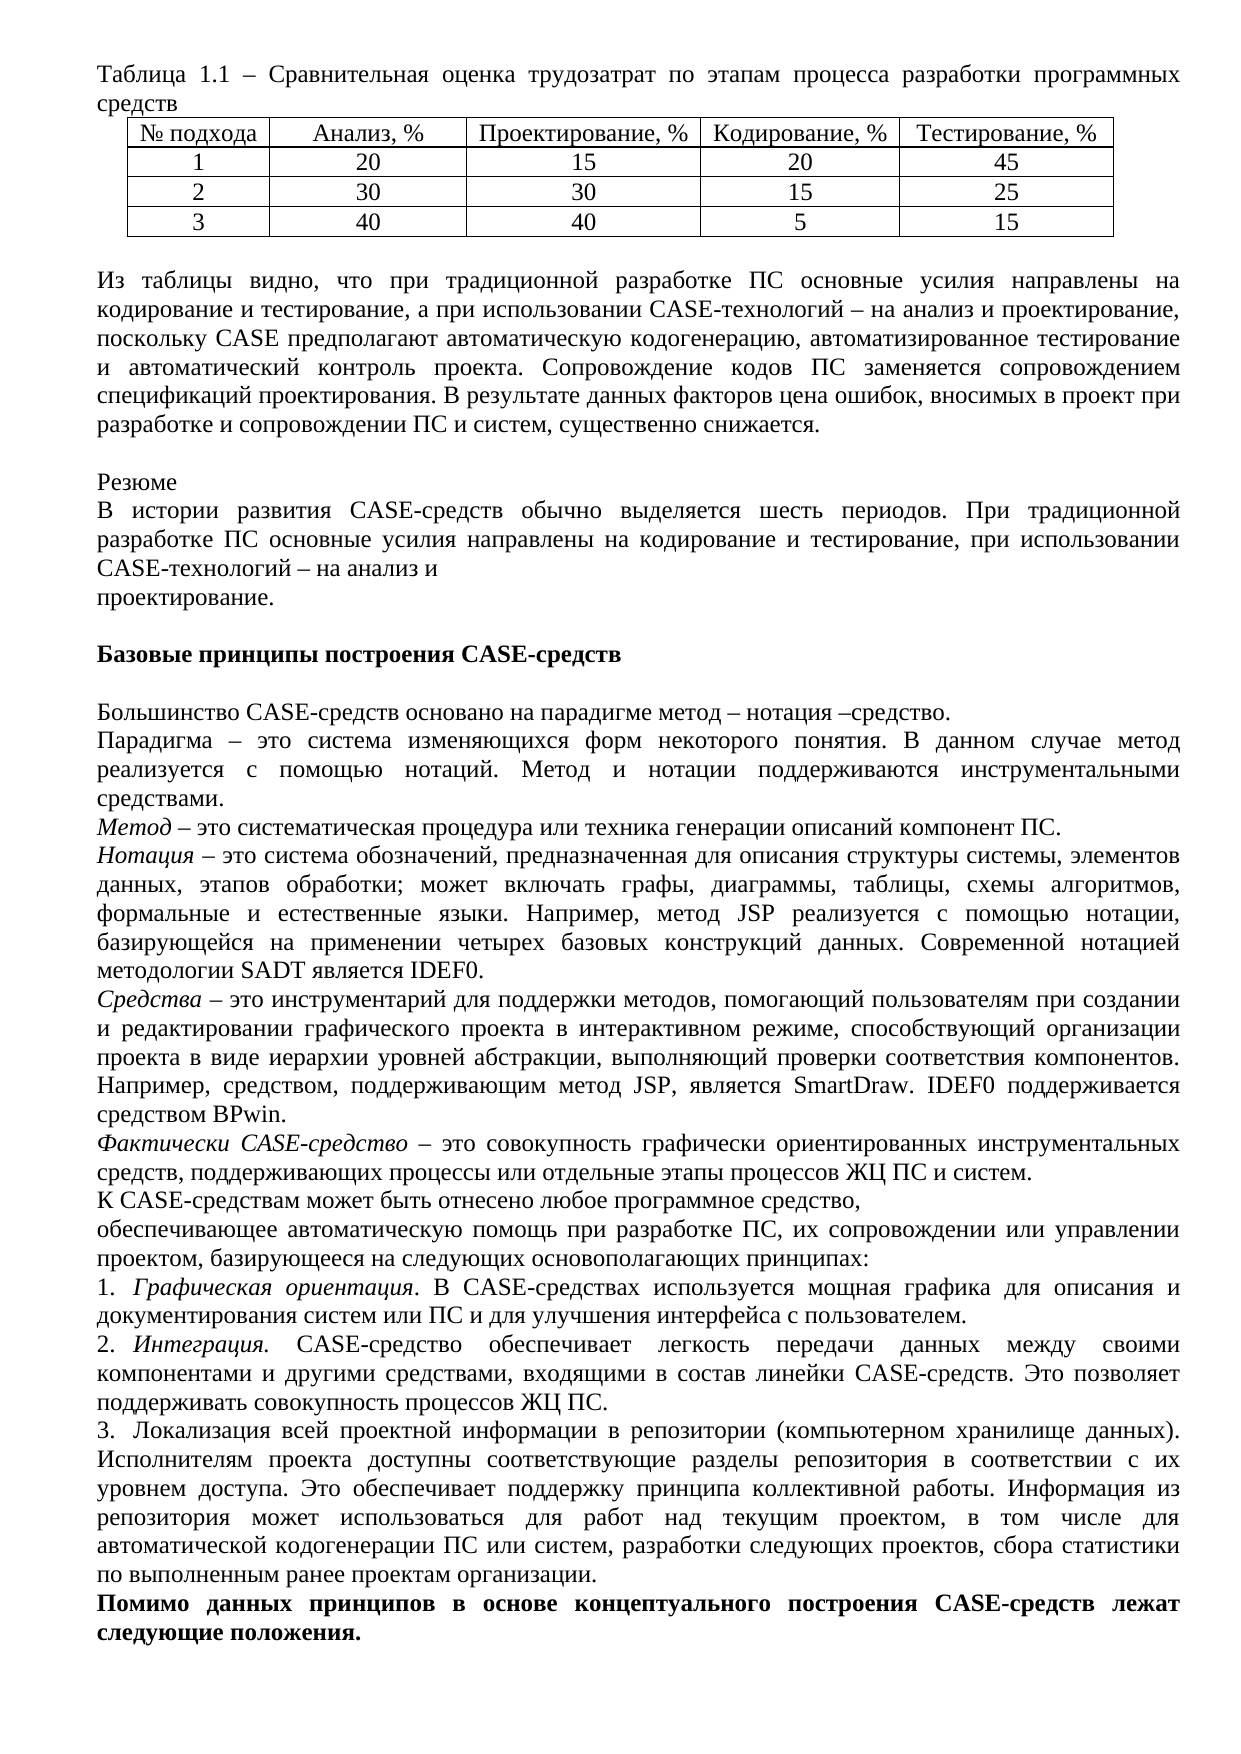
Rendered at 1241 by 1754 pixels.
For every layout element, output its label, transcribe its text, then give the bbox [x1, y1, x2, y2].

table_header Анализ, % [270, 118, 466, 146]
text Резюме [97, 467, 1181, 496]
table_cell 15 [701, 177, 899, 206]
text Парадигма – это система изменяющихся форм некоторого понятия. В данном случае метод реализуется с помощью нотаций. Метод и нотации поддерживаются инструментальными средствами. [97, 726, 1181, 812]
table_header Проектирование, % [467, 118, 700, 146]
table_cell 15 [900, 207, 1113, 236]
table_header № подхода [128, 118, 269, 146]
table_cell 20 [270, 148, 466, 176]
table_cell 15 [467, 148, 700, 176]
table_cell 40 [467, 207, 700, 236]
table_cell 5 [701, 207, 899, 236]
table_cell 30 [467, 177, 700, 206]
table_cell 25 [900, 177, 1113, 206]
text Нотация – это система обозначений, предназначенная для описания структуры системы, элементов данных, этапов обработки; может включать графы, диаграммы, таблицы, схемы алгоритмов, формальные и естественные языки. Например, метод JSP реализуется с помощью нотации, базирующейся на применении четырех базовых конструкций данных. Современной нотацией методологии SADT является IDEF0. [97, 841, 1181, 984]
table_header Тестирование, % [900, 118, 1113, 146]
table_cell 1 [128, 148, 269, 176]
text 3. Локализация всей проектной информации в репозитории (компьютерном хранилище данных). Исполнителям проекта доступны соответствующие разделы репозитория в соответствии с их уровнем доступа. Это обеспечивает поддержку принципа коллективной работы. Информация из репозитория может использоваться для работ над текущим проектом, в том числе для автоматической кодогенерации ПС или систем, разработки следующих проектов, сбора статистики по выполненным ранее проектам организации. [97, 1416, 1181, 1588]
text 2. Интеграция. CASE-средство обеспечивает легкость передачи данных между своими компонентами и другими средствами, входящими в состав линейки CASE-средств. Это позволяет поддерживать совокупность процессов ЖЦ ПС. [97, 1329, 1181, 1416]
text Средства – это инструментарий для поддержки методов, помогающий пользователям при создании и редактировании графического проекта в интерактивном режиме, способствующий организации проекта в виде иерархии уровней абстракции, выполняющий проверки соответствия компонентов. Например, средством, поддерживающим метод JSP, является SmartDraw. IDEF0 поддерживается средством BPwin. [97, 984, 1181, 1128]
table_cell 30 [270, 177, 466, 206]
text Метод – это систематическая процедура или техника генерации описаний компонент ПС. [97, 812, 1181, 841]
text К CASE-средствам может быть отнесено любое программное средство, [97, 1186, 1181, 1214]
text Из таблицы видно, что при традиционной разработке ПС основные усилия направлены на кодирование и тестирование, а при использовании CASE-технологий – на анализ и проектирование, поскольку CASE предполагают автоматическую кодогенерацию, автоматизированное тестирование и автоматический контроль проекта. Сопровождение кодов ПС заменяется сопровождением спецификаций проектирования. В результате данных факторов цена ошибок, вносимых в проект при разработке и сопровождении ПС и систем, существенно снижается. [97, 266, 1181, 438]
text Фактически CASE-средство – это совокупность графически ориентированных инструментальных средств, поддерживающих процессы или отдельные этапы процессов ЖЦ ПС и систем. [97, 1128, 1181, 1186]
table_cell 2 [128, 177, 269, 206]
text проектирование. [97, 582, 1181, 611]
table_cell 3 [128, 207, 269, 236]
table_cell 20 [701, 148, 899, 176]
text В истории развития CASE-средств обычно выделяется шесть периодов. При традиционной разработке ПС основные усилия направлены на кодирование и тестирование, при использовании CASE-технологий – на анализ и [97, 496, 1181, 582]
table_header Кодирование, % [701, 118, 899, 146]
text Базовые принципы построения CASE-средств [97, 639, 1181, 668]
text Таблица 1.1 – Сравнительная оценка трудозатрат по этапам процесса разработки программных средств [97, 59, 1181, 117]
text Помимо данных принципов в основе концептуального построения CASE-средств лежат следующие положения. [97, 1588, 1181, 1646]
text обеспечивающее автоматическую помощь при разработке ПС, их сопровождении или управлении проектом, базирующееся на следующих основополагающих принципах: [97, 1214, 1181, 1272]
text 1. Графическая ориентация. В CASE-средствах используется мощная графика для описания и документирования систем или ПС и для улучшения интерфейса с пользователем. [97, 1272, 1181, 1329]
text Большинство CASE-средств основано на парадигме метод – нотация –средство. [97, 697, 1181, 726]
table_cell 45 [900, 148, 1113, 176]
table_cell 40 [270, 207, 466, 236]
